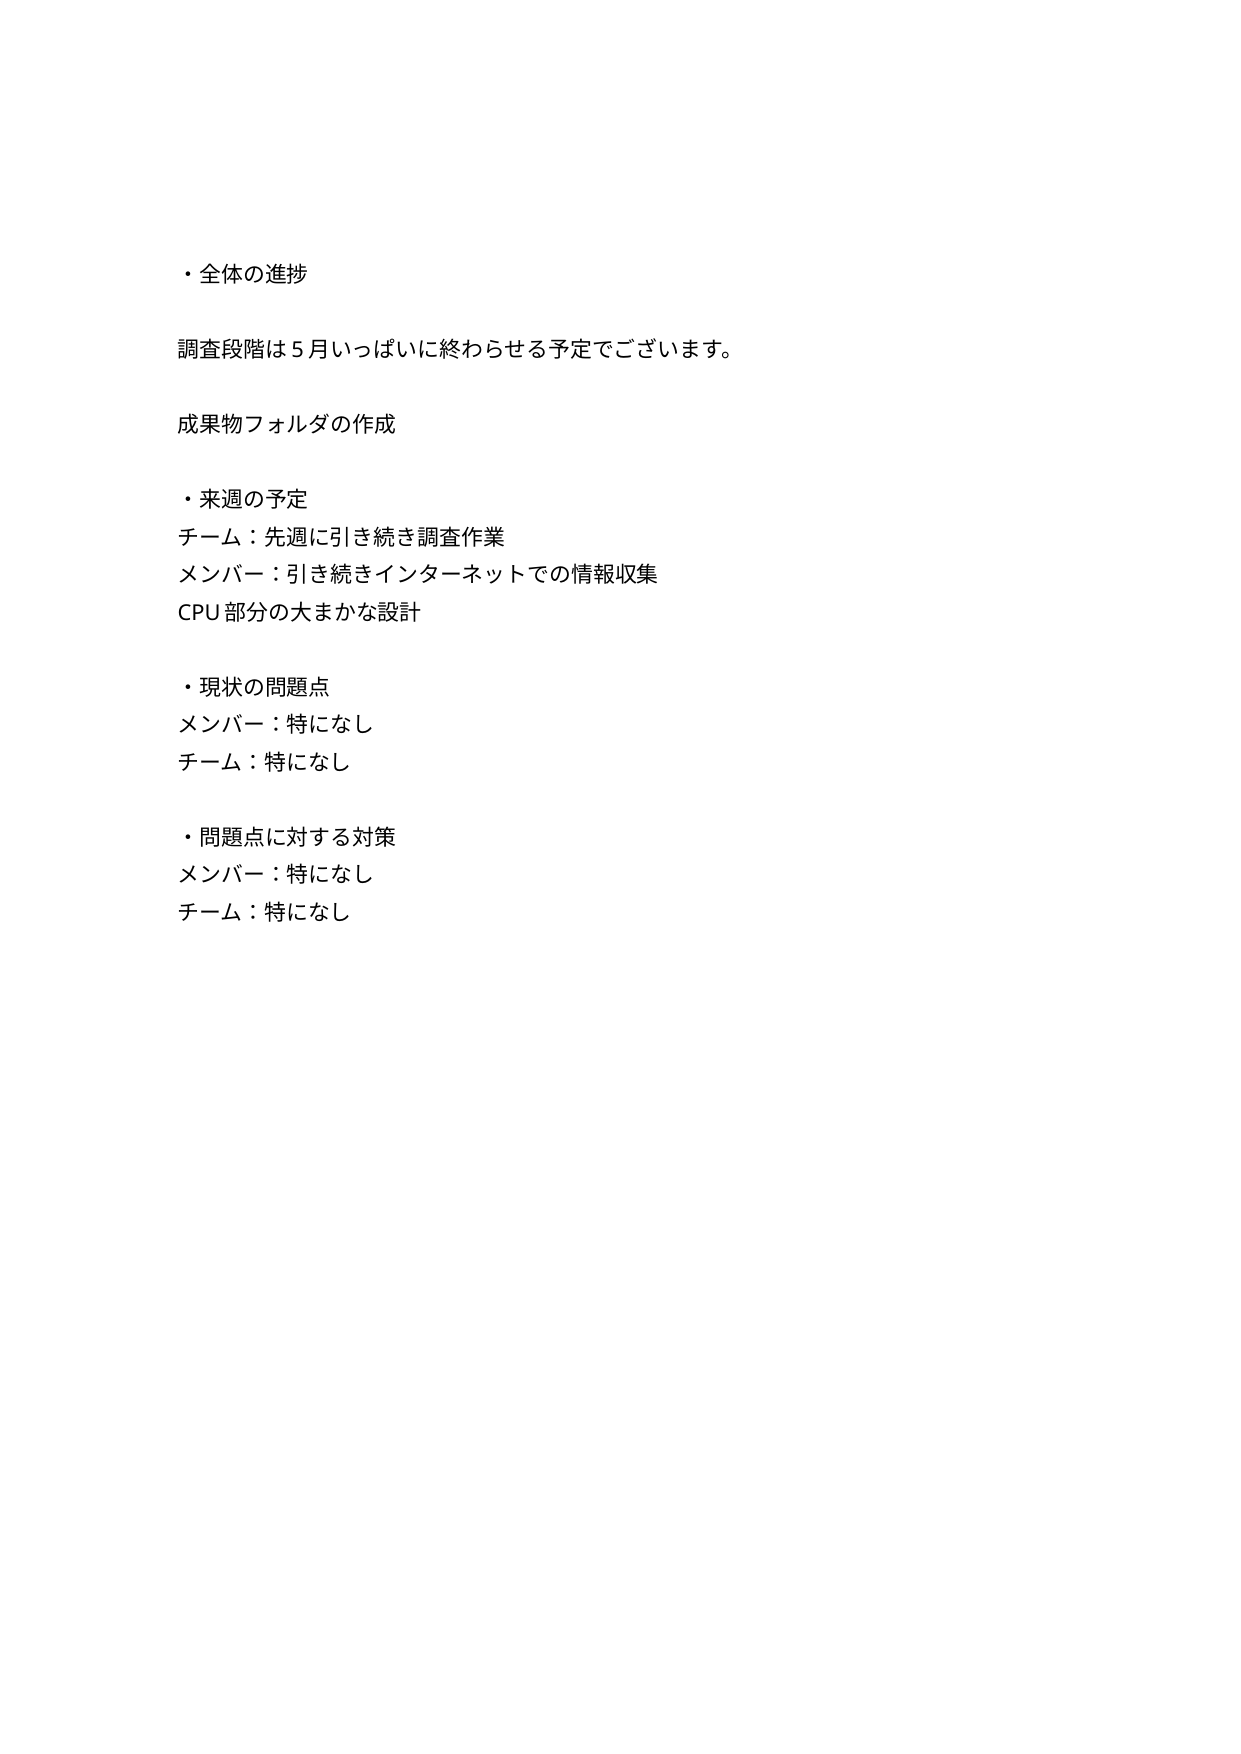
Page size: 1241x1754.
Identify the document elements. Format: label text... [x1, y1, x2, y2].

text CPU部分の大まかな設計 [177, 592, 1063, 629]
text メンバー：特になし [177, 854, 1063, 892]
text チーム：先週に引き続き調査作業 [177, 517, 1063, 554]
text ・問題点に対する対策 [177, 817, 1063, 854]
text 成果物フォルダの作成 [177, 404, 1063, 442]
text メンバー：特になし [177, 704, 1063, 742]
text ・現状の問題点 [177, 667, 1063, 704]
text メンバー：引き続きインターネットでの情報収集 [177, 554, 1063, 592]
text ・全体の進捗 [177, 254, 1063, 292]
text チーム：特になし [177, 892, 1063, 929]
text ・来週の予定 [177, 479, 1063, 517]
text 調査段階は5月いっぱいに終わらせる予定でございます。 [177, 329, 1063, 367]
text チーム：特になし [177, 742, 1063, 779]
